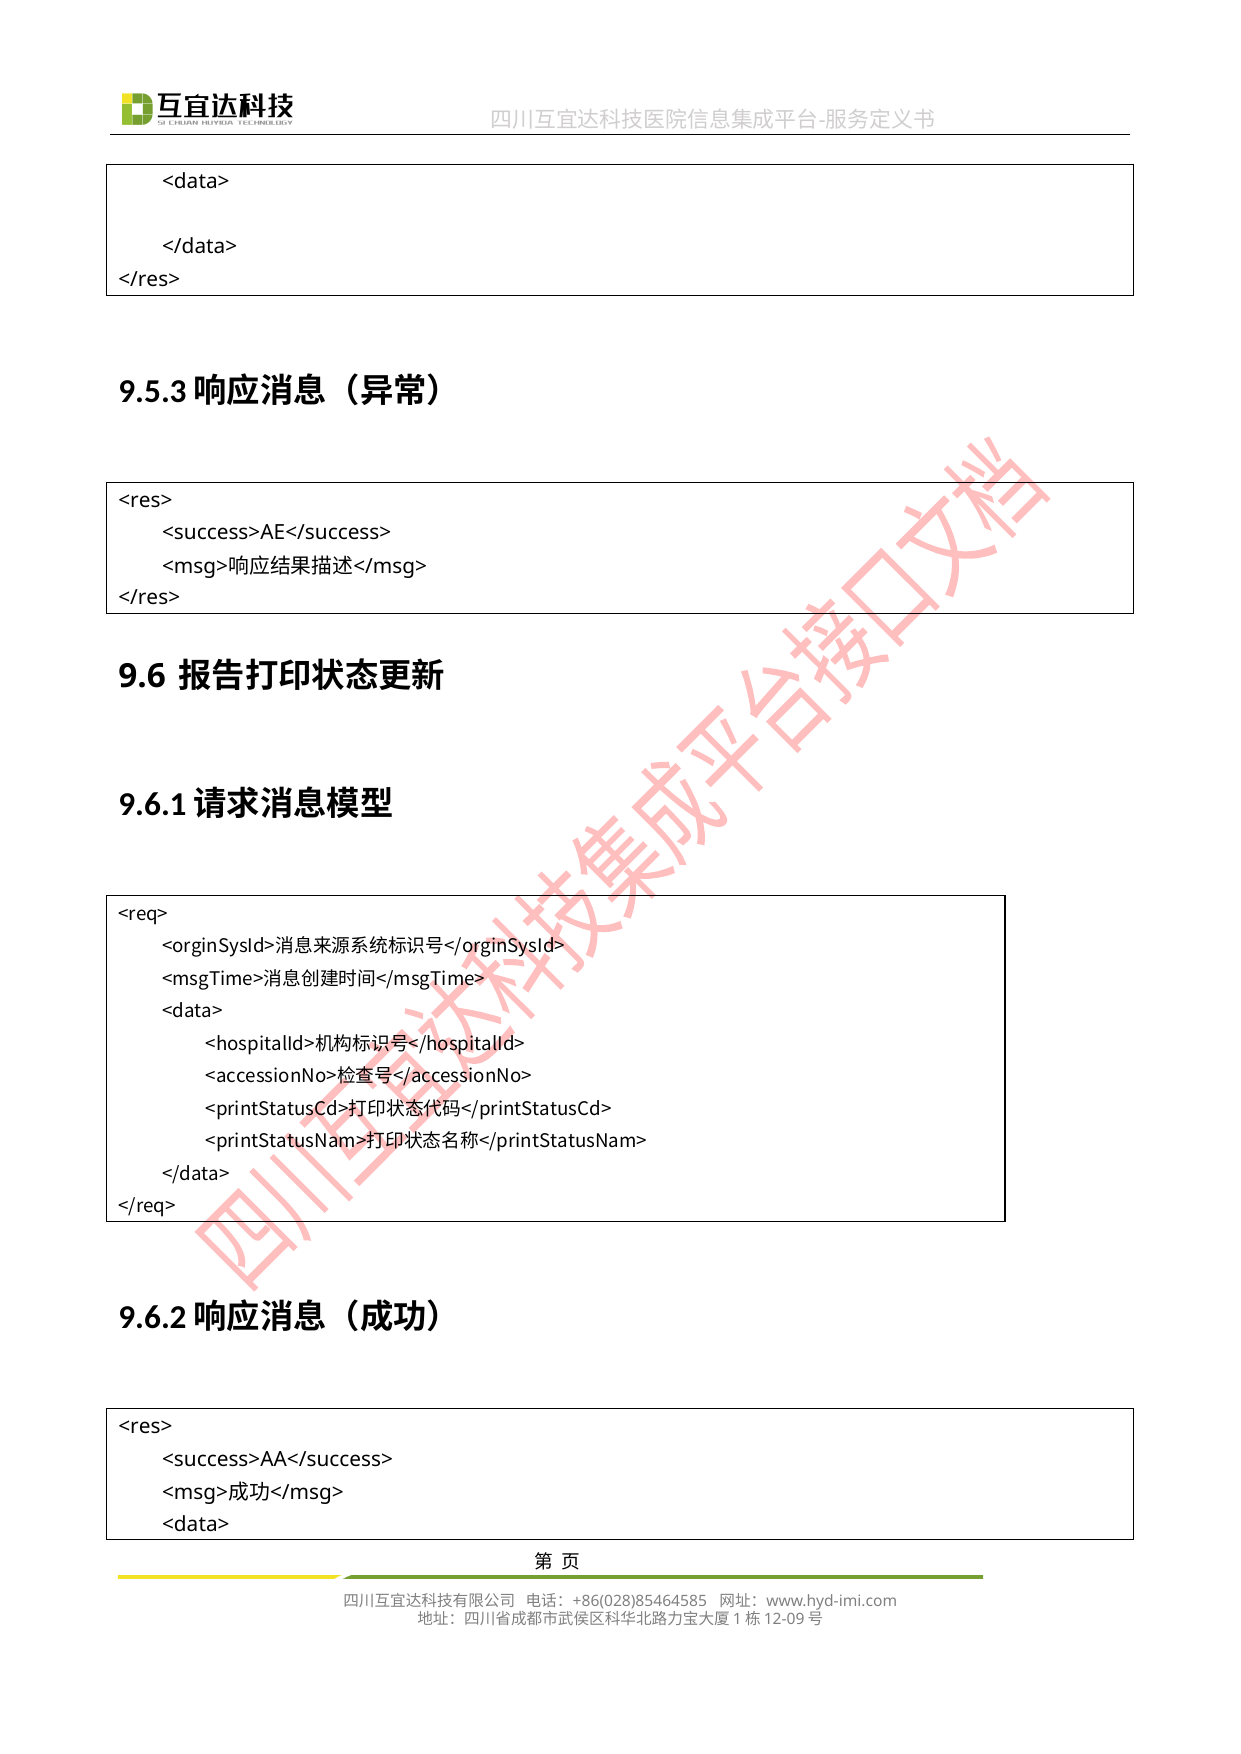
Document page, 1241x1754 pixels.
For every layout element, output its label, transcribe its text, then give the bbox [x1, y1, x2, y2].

table_header <req> <orginSysId>消息来源系统标识号</orginSysId> <msgTime>消息创建时间</msgTime> <data> <hospitalId>机构标识号</hospitalId> <accessionNo>检查号</accessionNo> <printStatusCd>打印状态代码</printStatusCd> <printStatusNam>打印状态名称</printStatusNam> </data> </req> [107, 896, 1004, 1221]
subtitle 报告打印状态更新 [118, 641, 1122, 706]
subtitle 响应消息（异常） [118, 355, 1122, 420]
subtitle 响应消息（成功） [118, 1281, 1122, 1346]
subtitle 请求消息模型 [118, 768, 1122, 833]
table_header <res> <success>AA</success> <msg>成功</msg> <data> </data> </res> [107, 1409, 1133, 1539]
table_header <res> <success>AA</success> <msg>成功</msg> <data> </data> </res> [107, 165, 1133, 294]
table_header <res> <success>AE</success> <msg>响应结果描述</msg> </res> [107, 483, 1133, 613]
picture [118, 90, 297, 128]
picture [117, 1575, 984, 1579]
